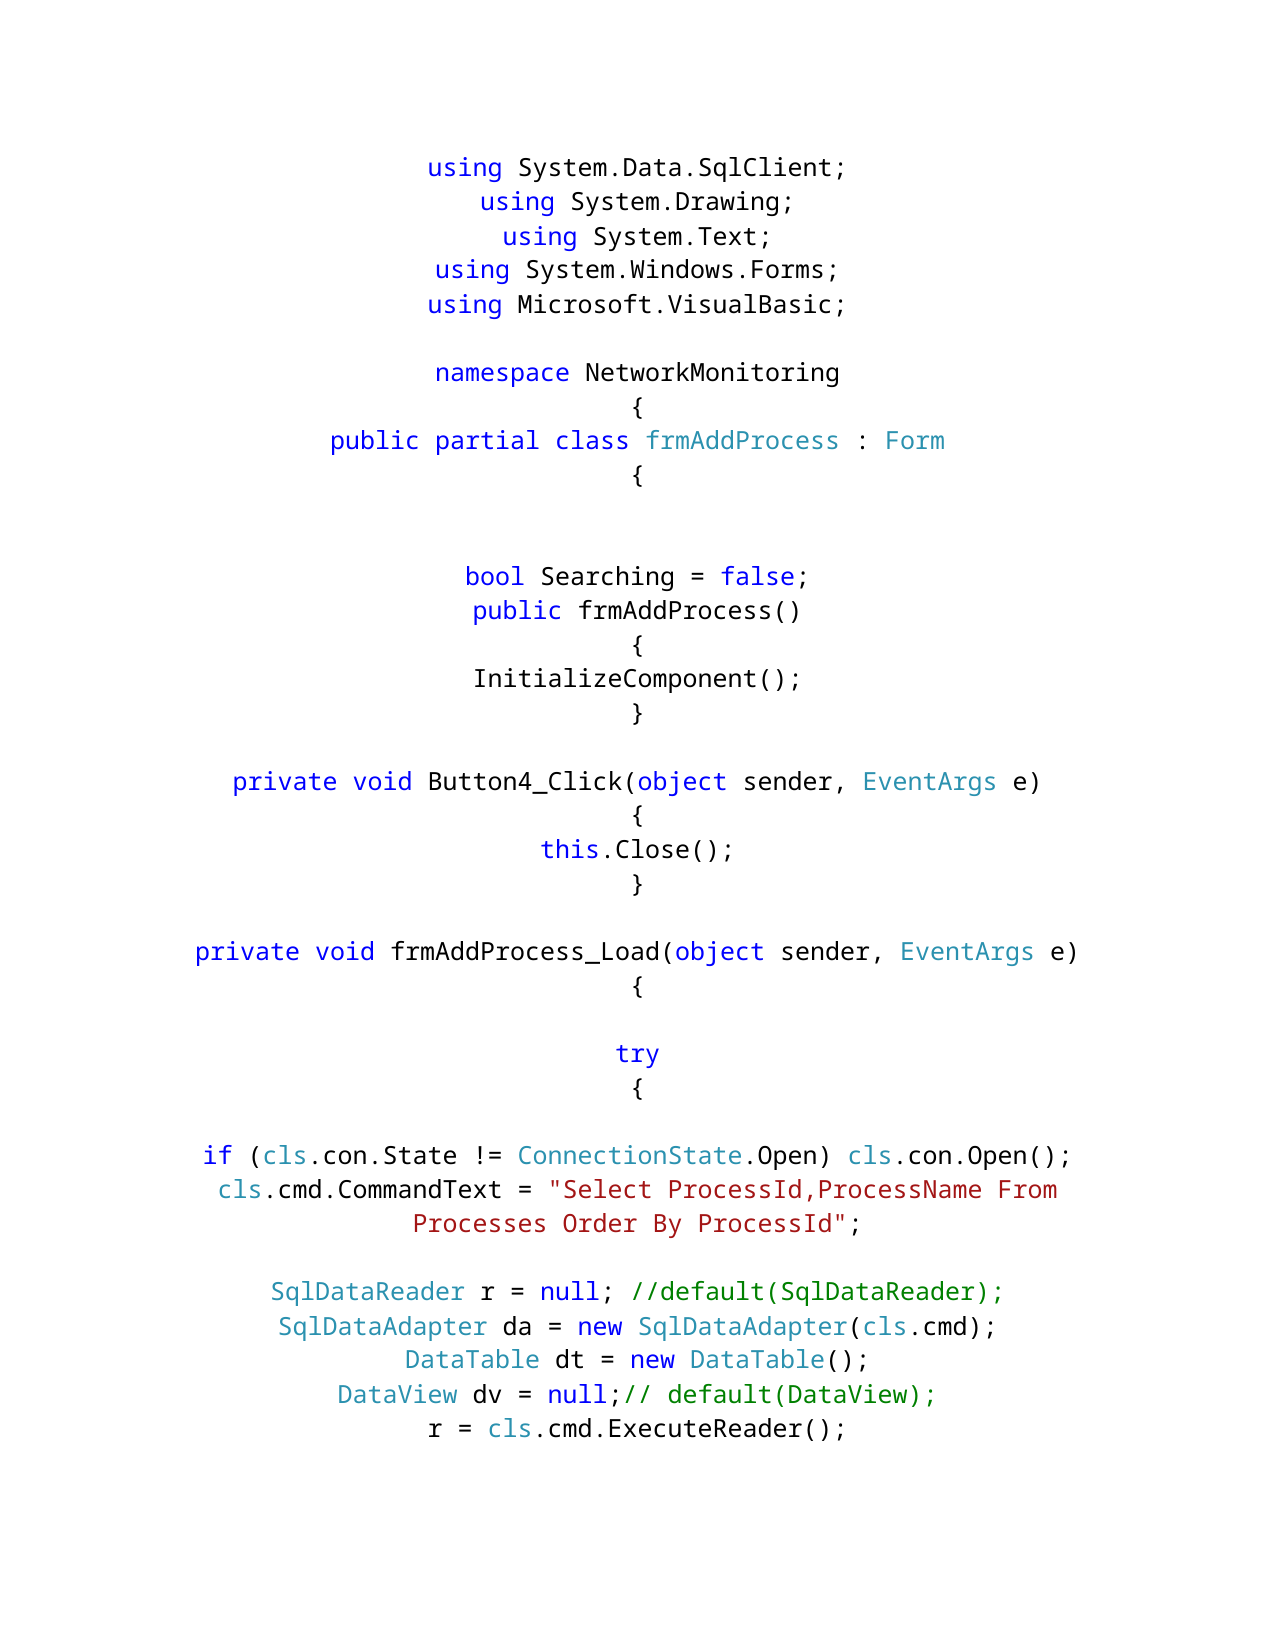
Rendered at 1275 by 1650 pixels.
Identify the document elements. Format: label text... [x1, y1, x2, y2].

text using System.Drawing; [150, 184, 1125, 218]
text DataTable dt = new DataTable(); [150, 1342, 1125, 1376]
text DataView dv = null;// default(DataView); [150, 1376, 1125, 1410]
text r = cls.cmd.ExecuteReader(); [150, 1410, 1125, 1444]
text { [150, 388, 1125, 422]
text if (cls.con.State != ConnectionState.Open) cls.con.Open(); [150, 1138, 1125, 1172]
text { [150, 627, 1125, 661]
text using System.Windows.Forms; [150, 252, 1125, 286]
text } [150, 865, 1125, 899]
text namespace NetworkMonitoring [150, 354, 1125, 388]
text { [150, 1070, 1125, 1104]
text { [150, 457, 1125, 491]
text SqlDataAdapter da = new SqlDataAdapter(cls.cmd); [150, 1308, 1125, 1342]
text bool Searching = false; [150, 559, 1125, 593]
text public frmAddProcess() [150, 593, 1125, 627]
text { [150, 967, 1125, 1002]
text SqlDataReader r = null; //default(SqlDataReader); [150, 1274, 1125, 1308]
text InitializeComponent(); [150, 661, 1125, 695]
text using System.Data.SqlClient; [150, 150, 1125, 184]
text this.Close(); [150, 831, 1125, 865]
text } [150, 695, 1125, 729]
text private void Button4_Click(object sender, EventArgs e) [150, 763, 1125, 797]
text using Microsoft.VisualBasic; [150, 286, 1125, 320]
text public partial class frmAddProcess : Form [150, 422, 1125, 457]
text try [150, 1036, 1125, 1070]
text cls.cmd.CommandText = "Select ProcessId,ProcessName From Processes Order By ProcessId"; [150, 1172, 1125, 1240]
text { [150, 797, 1125, 831]
text private void frmAddProcess_Load(object sender, EventArgs e) [150, 933, 1125, 967]
text using System.Text; [150, 218, 1125, 252]
